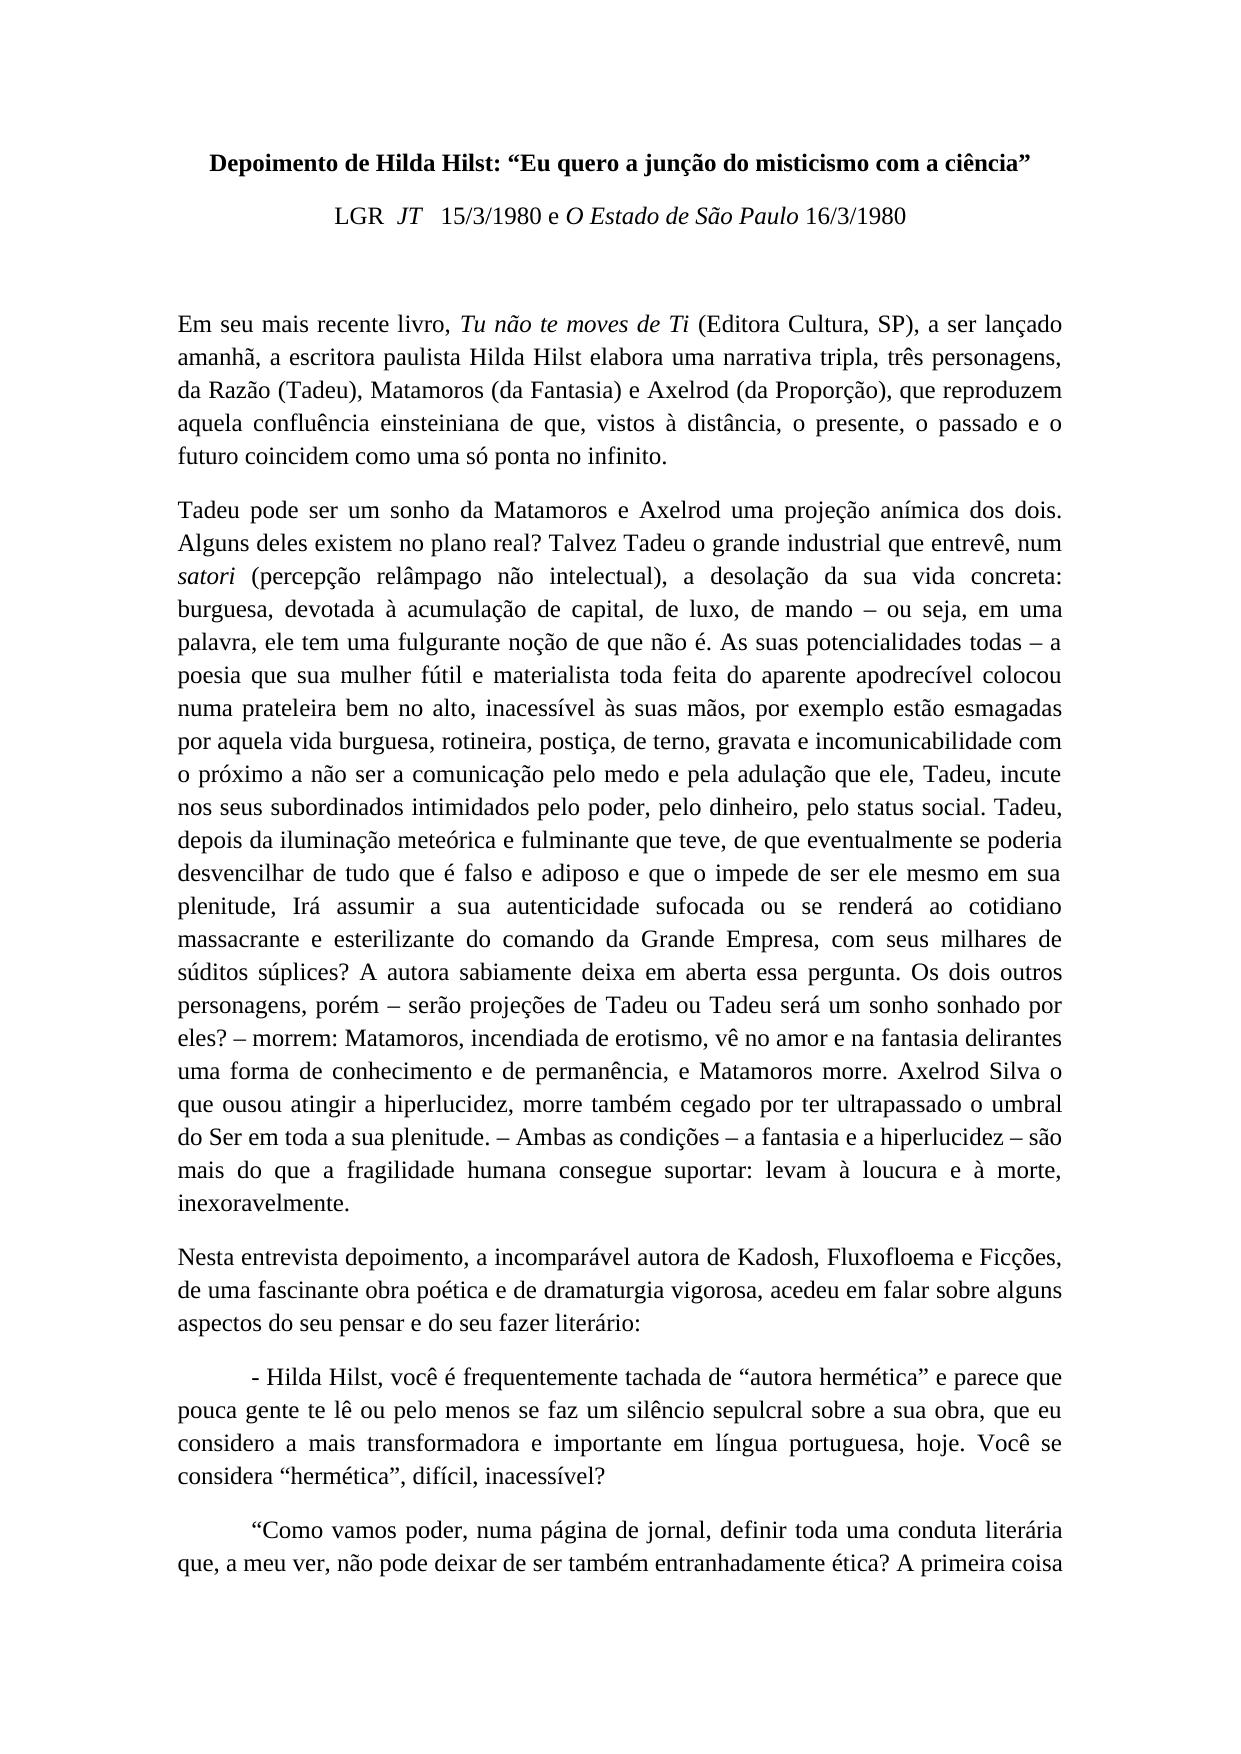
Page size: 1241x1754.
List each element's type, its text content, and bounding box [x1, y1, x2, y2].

text LGR JT 15/3/1980 e O Estado de São Paulo 16/3/1980 [177, 201, 1063, 230]
text Tadeu pode ser um sonho da Matamoros e Axelrod uma projeção anímica dos dois. Alguns deles existem no plano real? Talvez Tadeu o grande industrial que entrevê, num satori (percepção relâmpago não intelectual), a desolação da sua vida concreta: burguesa, devotada à acumulação de capital, de luxo, de mando – ou seja, em uma palavra, ele tem uma fulgurante noção de que não é. As suas potencialidades todas – a poesia que sua mulher fútil e materialista toda feita do aparente apodrecível colocou numa prateleira bem no alto, inacessível às suas mãos, por exemplo estão esmagadas por aquela vida burguesa, rotineira, postiça, de terno, gravata e incomunicabilidade com o próximo a não ser a comunicação pelo medo e pela adulação que ele, Tadeu, incute nos seus subordinados intimidados pelo poder, pelo dinheiro, pelo status social. Tadeu, depois da iluminação meteórica e fulminante que teve, de que eventualmente se poderia desvencilhar de tudo que é falso e adiposo e que o impede de ser ele mesmo em sua plenitude, Irá assumir a sua autenticidade sufocada ou se renderá ao cotidiano massacrante e esterilizante do comando da Grande Empresa, com seus milhares de súditos súplices? A autora sabiamente deixa em aberta essa pergunta. Os dois outros personagens, porém – serão projeções de Tadeu ou Tadeu será um sonho sonhado por eles? – morrem: Matamoros, incendiada de erotismo, vê no amor e na fantasia delirantes uma forma de conhecimento e de permanência, e Matamoros morre. Axelrod Silva o que ousou atingir a hiperlucidez, morre também cegado por ter ultrapassado o umbral do Ser em toda a sua plenitude. – Ambas as condições – a fantasia e a hiperlucidez – são mais do que a fragilidade humana consegue suportar: levam à loucura e à morte, inexoravelmente. [177, 495, 1063, 1217]
text - Hilda Hilst, você é frequentemente tachada de “autora hermética” e parece que pouca gente te lê ou pelo menos se faz um silêncio sepulcral sobre a sua obra, que eu considero a mais transformadora e importante em língua portuguesa, hoje. Você se considera “hermética”, difícil, inacessível? [177, 1362, 1063, 1490]
text Depoimento de Hilda Hilst: “Eu quero a junção do misticismo com a ciência” [177, 148, 1063, 176]
text Nesta entrevista depoimento, a incomparável autora de Kadosh, Fluxofloema e Ficções, de uma fascinante obra poética e de dramaturgia vigorosa, acedeu em falar sobre alguns aspectos do seu pensar e do seu fazer literário: [177, 1242, 1063, 1337]
text Em seu mais recente livro, Tu não te moves de Ti (Editora Cultura, SP), a ser lançado amanhã, a escritora paulista Hilda Hilst elabora uma narrativa tripla, três personagens, da Razão (Tadeu), Matamoros (da Fantasia) e Axelrod (da Proporção), que reproduzem aquela confluência einsteiniana de que, vistos à distância, o presente, o passado e o futuro coincidem como uma só ponta no infinito. [177, 309, 1063, 470]
